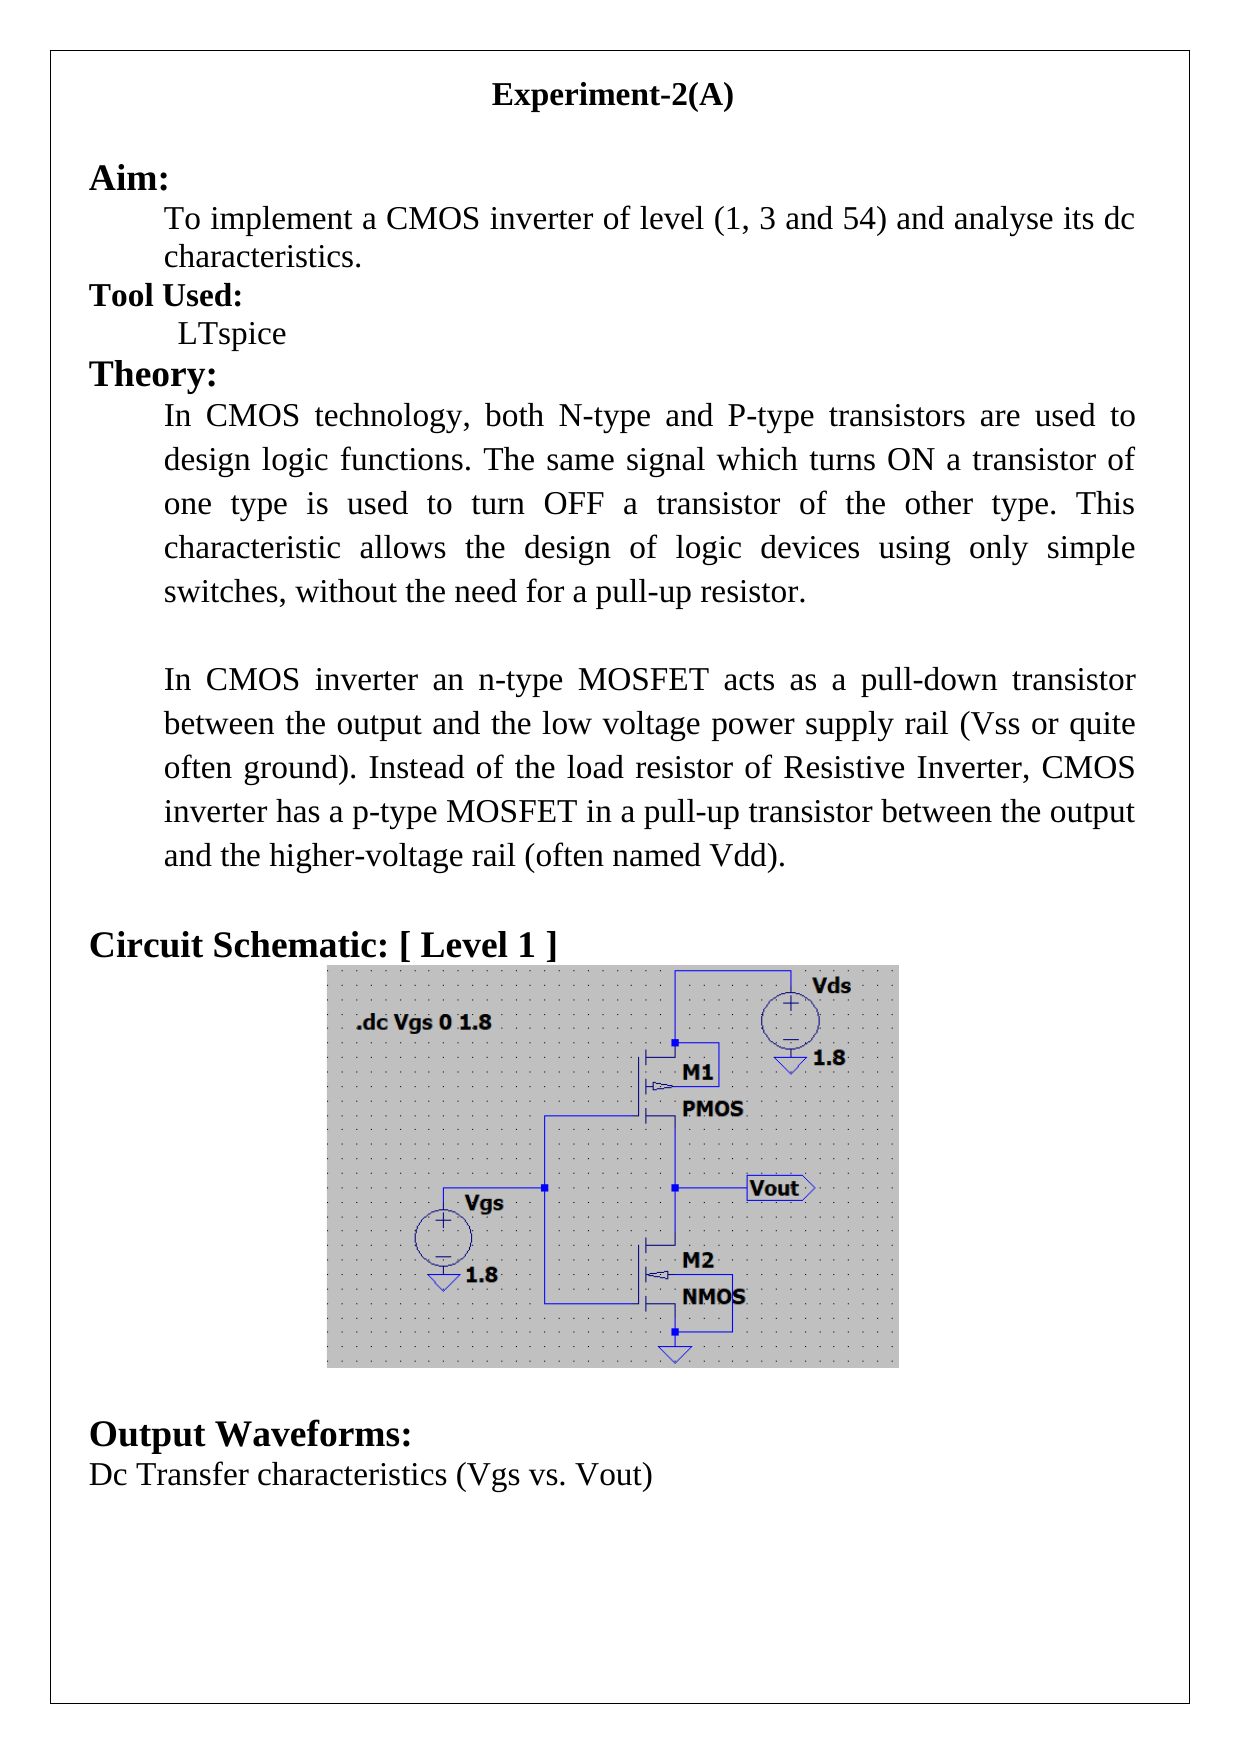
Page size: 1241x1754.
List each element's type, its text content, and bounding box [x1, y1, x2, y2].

picture [326, 965, 899, 1368]
text Dc Transfer characteristics (Vgs vs. Vout) [89, 1454, 1137, 1492]
text Theory: [89, 352, 1137, 395]
text Tool Used: [89, 275, 1137, 313]
text In CMOS technology, both N-type and P-type transistors are used to design logic functions. The same signal which turns ON a transistor of one type is used to turn OFF a transistor of the other type. This characteristic allows the design of logic devices using only simple switches, without the need for a pull-up resistor. [164, 395, 1137, 609]
text Circuit Schematic: [ Level 1 ] [89, 923, 1137, 966]
text To implement a CMOS inverter of level (1, 3 and 54) and analyse its dc characteristics. [164, 198, 1137, 275]
text Experiment-2(A) [89, 74, 1137, 112]
text Aim: [89, 155, 1137, 198]
text In CMOS inverter an n-type MOSFET acts as a pull-down transistor between the output and the low voltage power supply rail (Vss or quite often ground). Instead of the load resistor of Resistive Inverter, CMOS inverter has a p-type MOSFET in a pull-up transistor between the output and the higher-voltage rail (often named Vdd). [164, 659, 1137, 874]
text LTspice [177, 313, 1137, 352]
text Output Waveforms: [89, 1411, 1137, 1454]
